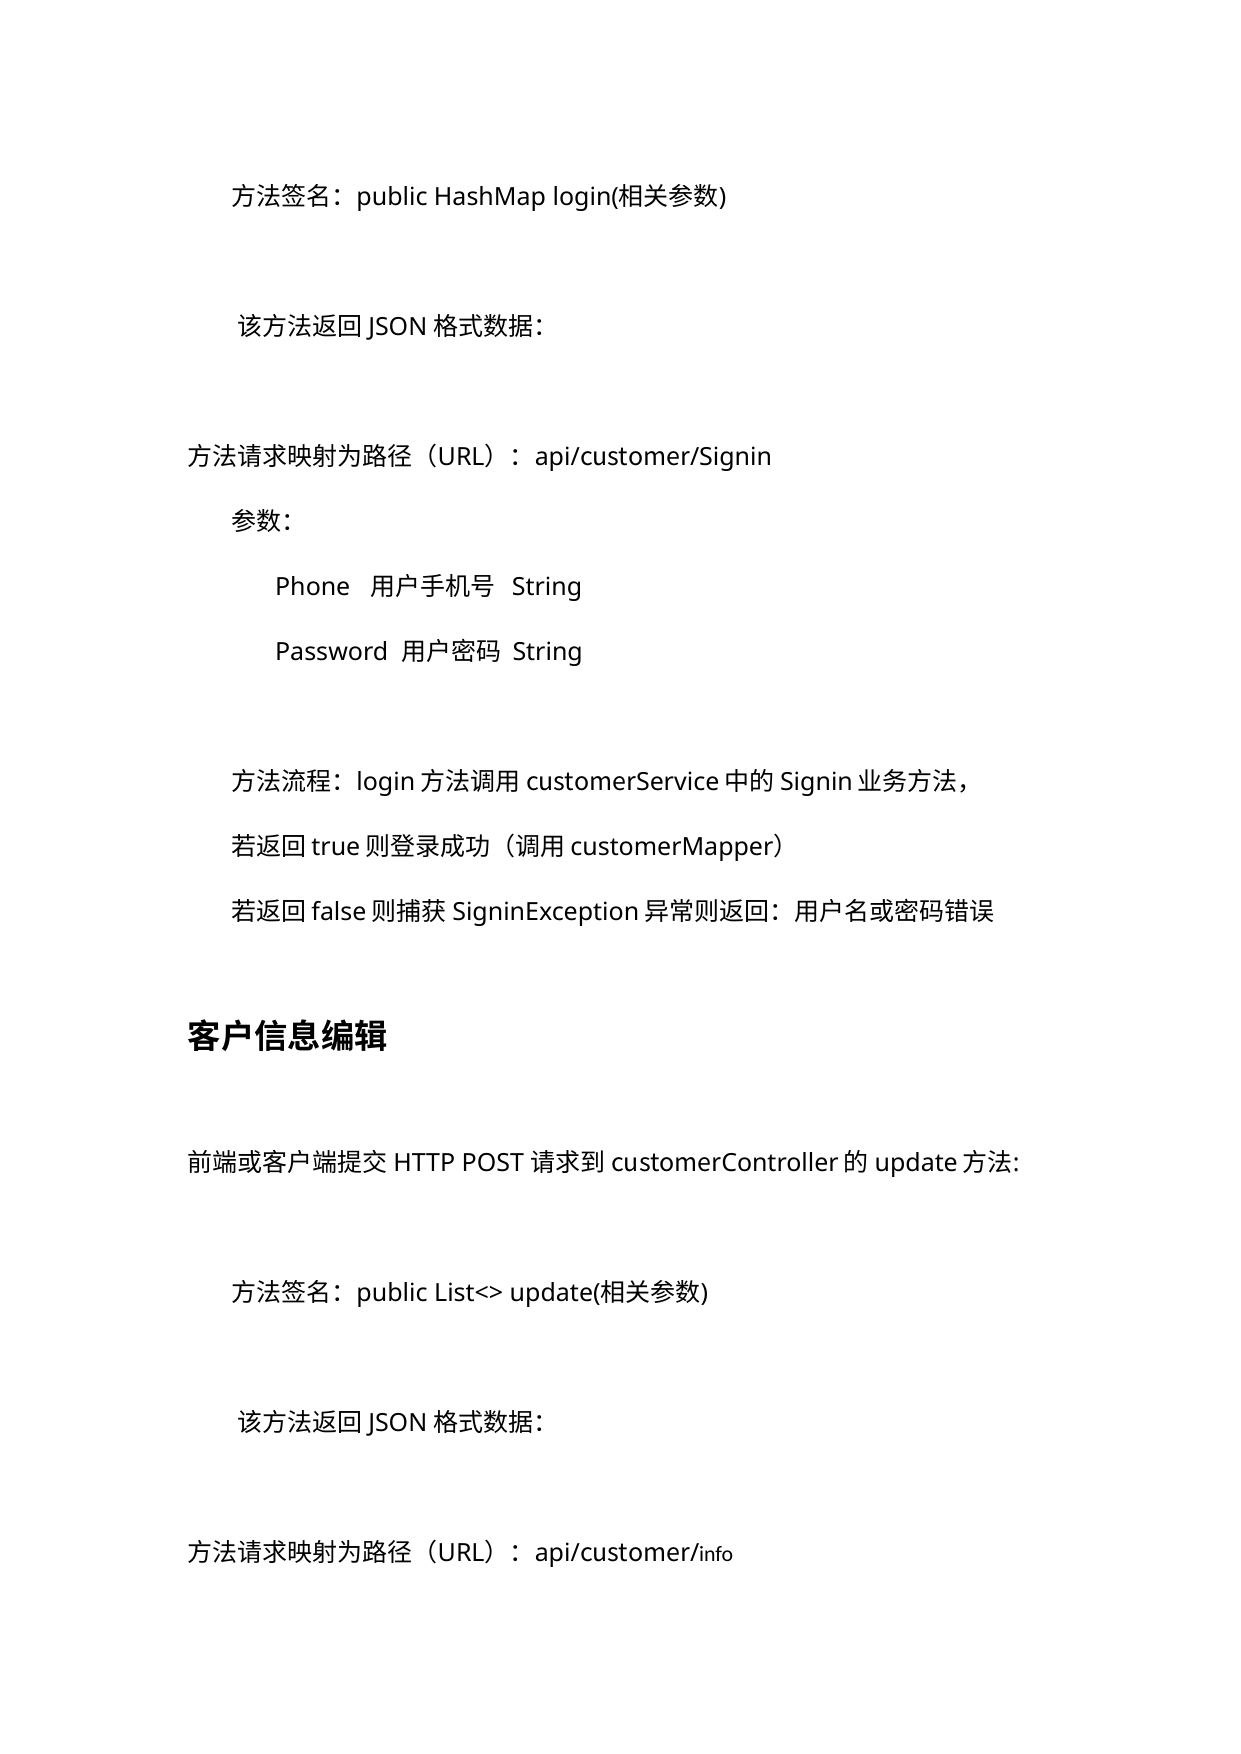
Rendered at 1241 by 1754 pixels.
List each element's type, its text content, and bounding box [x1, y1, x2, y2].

text 方法签名：public List<> update(相关参数) [187, 1258, 1053, 1323]
text 该方法返回 JSON 格式数据： [187, 292, 1053, 357]
text 若返回false则捕获 SigninException异常则返回：用户名或密码错误 [187, 877, 1053, 942]
text 若返回true则登录成功（调用customerMapper） [187, 812, 1053, 877]
text 参数： [187, 487, 1053, 552]
text 方法请求映射为路径（URL）：api/customer/Signin [187, 422, 1053, 487]
text 方法请求映射为路径（URL）：api/customer/info [187, 1518, 1053, 1583]
text 方法流程：login方法调用 customerService中的 Signin业务方法， [187, 747, 1053, 812]
subtitle 客户信息编辑 [187, 1002, 1053, 1067]
text 前端或客户端提交 HTTP POST 请求到 customerController的 update方法: [187, 1128, 1053, 1193]
text Password 用户密码 String [231, 617, 1053, 682]
text 方法签名：public HashMap login(相关参数) [187, 162, 1053, 227]
text Phone 用户手机号 String [231, 552, 1053, 617]
text 该方法返回 JSON 格式数据： [187, 1388, 1053, 1453]
